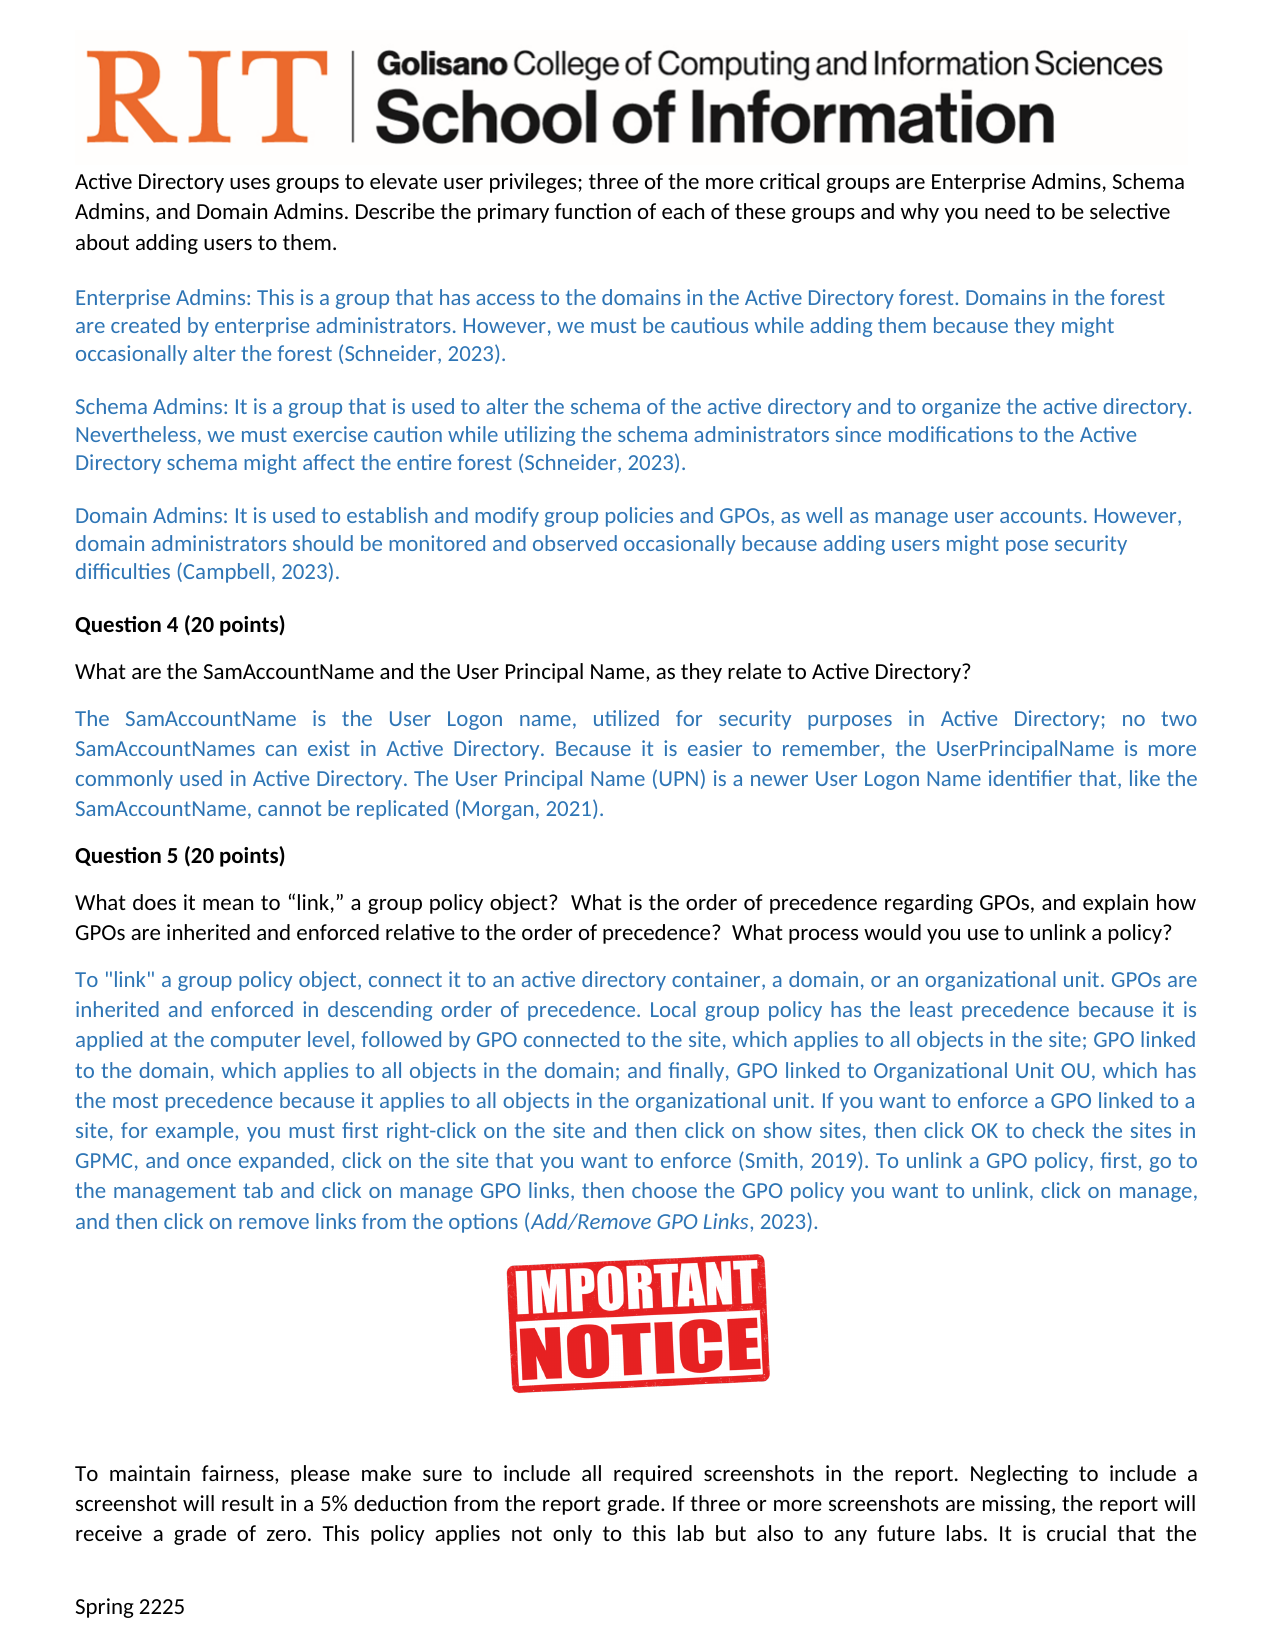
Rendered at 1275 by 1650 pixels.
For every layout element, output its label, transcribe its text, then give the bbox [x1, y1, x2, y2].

picture [75, 30, 1189, 86]
text Active Directory uses groups to elevate user privileges; three of the more critical groups are Enterprise Admins, Schema Admins, and Domain Admins. Describe the primary function of each of these groups and why you need to be selective about adding users to them. [75, 86, 1200, 256]
text To "link" a group policy object, connect it to an active directory container, a domain, or an organizational unit. GPOs are inherited and enforced in descending order of precedence. Local group policy has the least precedence because it is applied at the computer level, followed by GPO connected to the site, which applies to all objects in the site; GPO linked to the domain, which applies to all objects in the domain; and finally, GPO linked to Organizational Unit OU, which has the most precedence because it applies to all objects in the organizational unit. If you want to enforce a GPO linked to a site, for example, you must first right-click on the site and then click on show sites, then click OK to check the sites in GPMC, and once expanded, click on the site that you want to enforce (Smith, 2019). To unlink a GPO policy, first, go to the management tab and click on manage GPO links, then choose the GPO policy you want to unlink, click on manage, and then click on remove links from the options (Add/Remove GPO Links, 2023). [75, 965, 1200, 1235]
picture [505, 1253, 771, 1394]
text Question 5 (20 points) [75, 841, 1200, 869]
text The SamAccountName is the User Logon name, utilized for security purposes in Active Directory; no two SamAccountNames can exist in Active Directory. Because it is easier to remember, the UserPrincipalName is more commonly used in Active Directory. The User Principal Name (UPN) is a newer User Logon Name identifier that, like the SamAccountName, cannot be replicated (Morgan, 2021). [75, 704, 1200, 822]
text Question 4 (20 points) [75, 610, 1200, 638]
text Schema Admins: It is a group that is used to alter the schema of the active directory and to organize the active directory. Nevertheless, we must exercise caution while utilizing the schema administrators since modifications to the Active Directory schema might affect the entire forest (Schneider, 2023). [75, 392, 1200, 476]
text Domain Admins: It is used to establish and modify group policies and GPOs, as well as manage user accounts. However, domain administrators should be monitored and observed occasionally because adding users might pose security difficulties (Campbell, 2023). [75, 501, 1200, 585]
text What does it mean to “link,” a group policy object? What is the order of precedence regarding GPOs, and explain how GPOs are inherited and enforced relative to the order of precedence? What process would you use to unlink a policy? [75, 888, 1200, 946]
text What are the SamAccountName and the User Principal Name, as they relate to Active Directory? [75, 657, 1200, 685]
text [75, 1459, 1200, 1547]
text Enterprise Admins: This is a group that has access to the domains in the Active Directory forest. Domains in the forest are created by enterprise administrators. However, we must be cautious while adding them because they might occasionally alter the forest (Schneider, 2023). [75, 283, 1200, 367]
